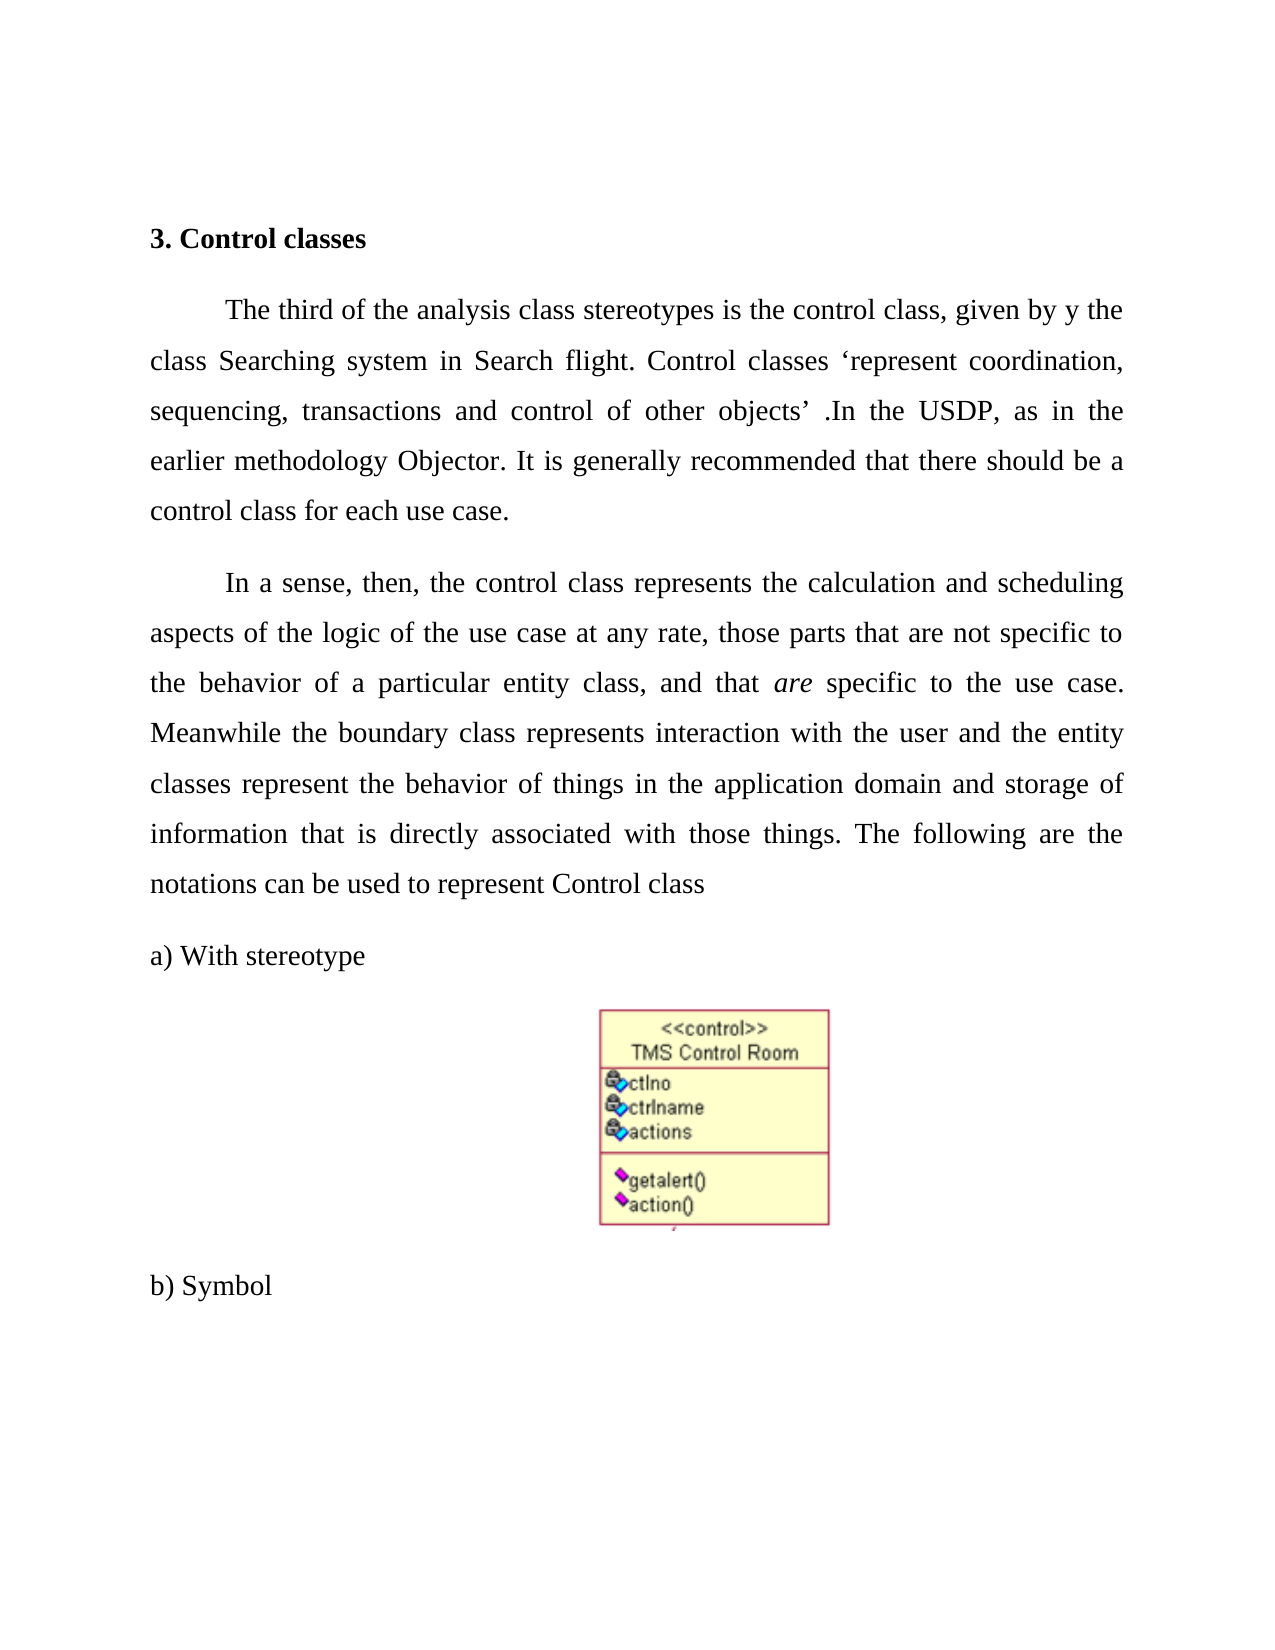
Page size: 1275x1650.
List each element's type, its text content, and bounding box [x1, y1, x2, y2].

text In a sense, then, the control class represents the calculation and scheduling aspects of the logic of the use case at any rate, those parts that are not specific to the behavior of a particular entity class, and that are specific to the use case. Meanwhile the boundary class represents interaction with the user and the entity classes represent the behavior of things in the application domain and storage of information that is directly associated with those things. The following are the notations can be used to represent Control class [150, 565, 1125, 900]
text 3. Control classes [150, 221, 1125, 255]
text a) With stereotype [150, 938, 1125, 971]
picture [596, 1008, 837, 1231]
text The third of the analysis class stereotypes is the control class, given by y the class Searching system in Search flight. Control classes ‘represent coordination, sequencing, transactions and control of other objects’ .In the USDP, as in the earlier methodology Objector. It is generally recommended that there should be a control class for each use case. [150, 292, 1125, 527]
text b) Symbol [150, 1268, 1125, 1302]
